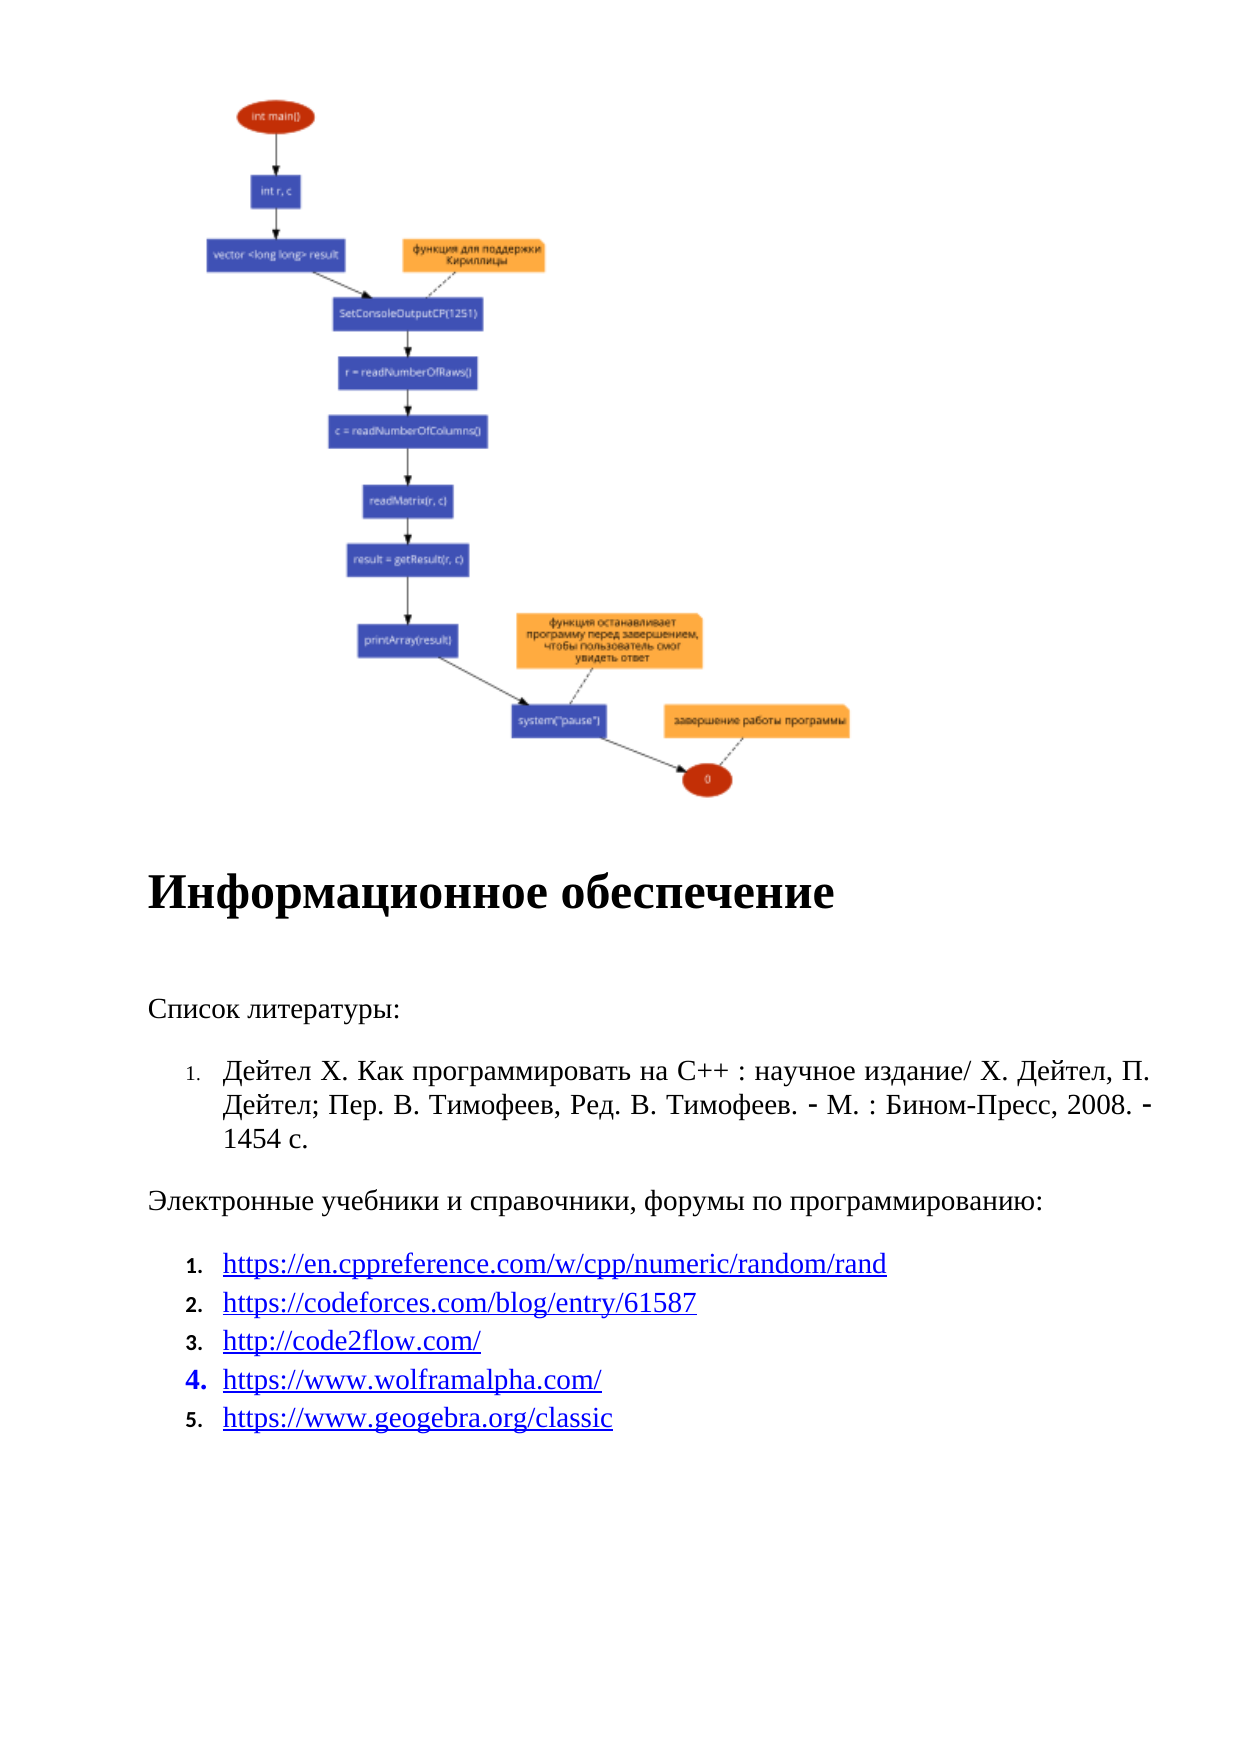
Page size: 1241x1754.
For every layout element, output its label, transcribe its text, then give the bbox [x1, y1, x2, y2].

list https://codeforces.com/blog/entry/61587 [185, 1285, 1152, 1318]
subtitle Информационное обеспечение [148, 862, 1152, 919]
list https://www.geogebra.org/classic [185, 1400, 1152, 1434]
picture [185, 87, 875, 812]
text Список литературы: [148, 991, 1152, 1024]
list https://www.wolframalpha.com/ [185, 1362, 1152, 1395]
list Дейтел Х. Как программировать на С++ : научное издание/ Х. Дейтел, П. Дейтел; Пер. В. Тимофеев, Ред. В. Тимофеев.  М. : Бином-Пресс, 2008.  1454 с. [185, 1053, 1152, 1154]
list http://code2flow.com/ [185, 1323, 1152, 1357]
text Электронные учебники и справочники, форумы по программированию: [148, 1183, 1152, 1217]
list https://en.cppreference.com/w/cpp/numeric/random/rand [185, 1246, 1152, 1280]
